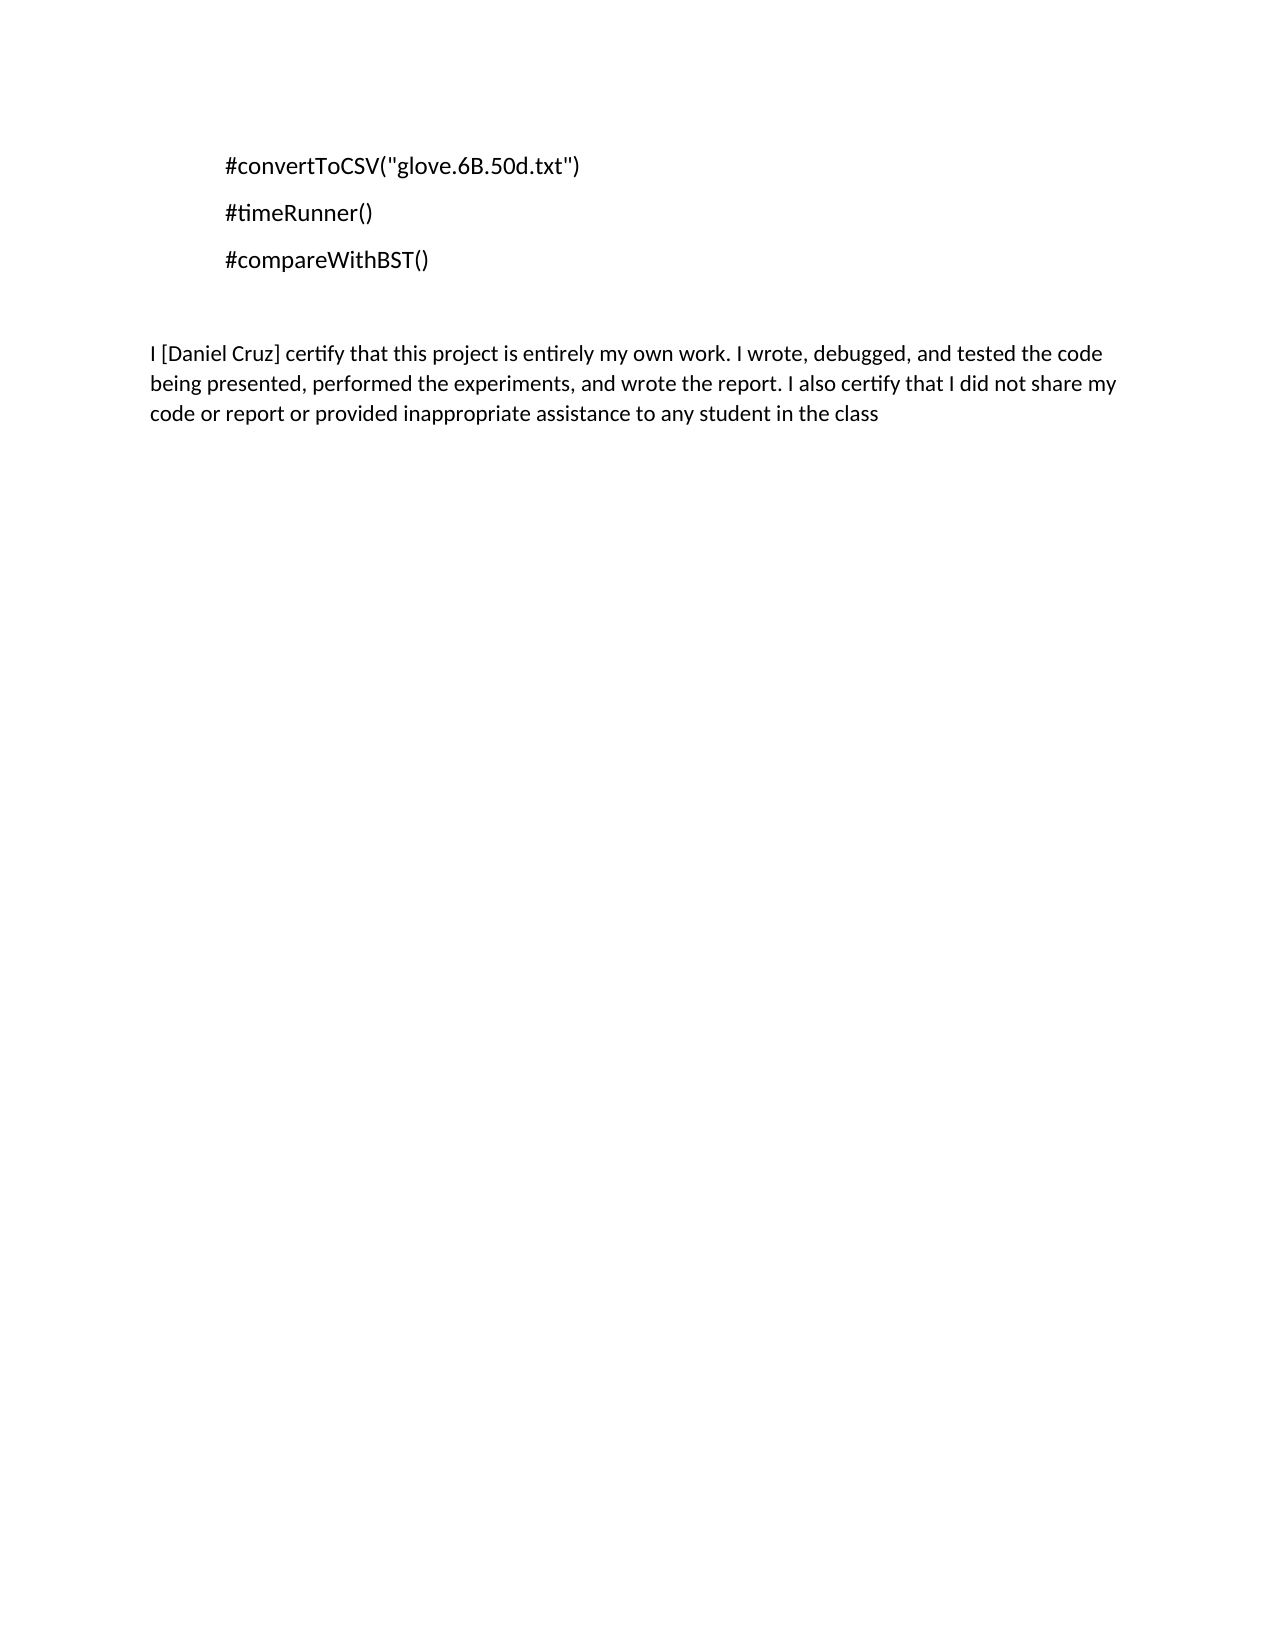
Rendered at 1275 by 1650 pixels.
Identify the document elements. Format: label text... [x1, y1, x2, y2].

text #timeRunner() [150, 197, 1125, 228]
text #convertToCSV("glove.6B.50d.txt") [150, 150, 1125, 181]
text #compareWithBST() [150, 244, 1125, 275]
list I [Daniel Cruz] certify that this project is entirely my own work. I wrote, debugged, and tested the code being presented, performed the experiments, and wrote the report. I also certify that I did not share my code or report or provided inappropriate assistance to any student in the class [150, 339, 1125, 427]
